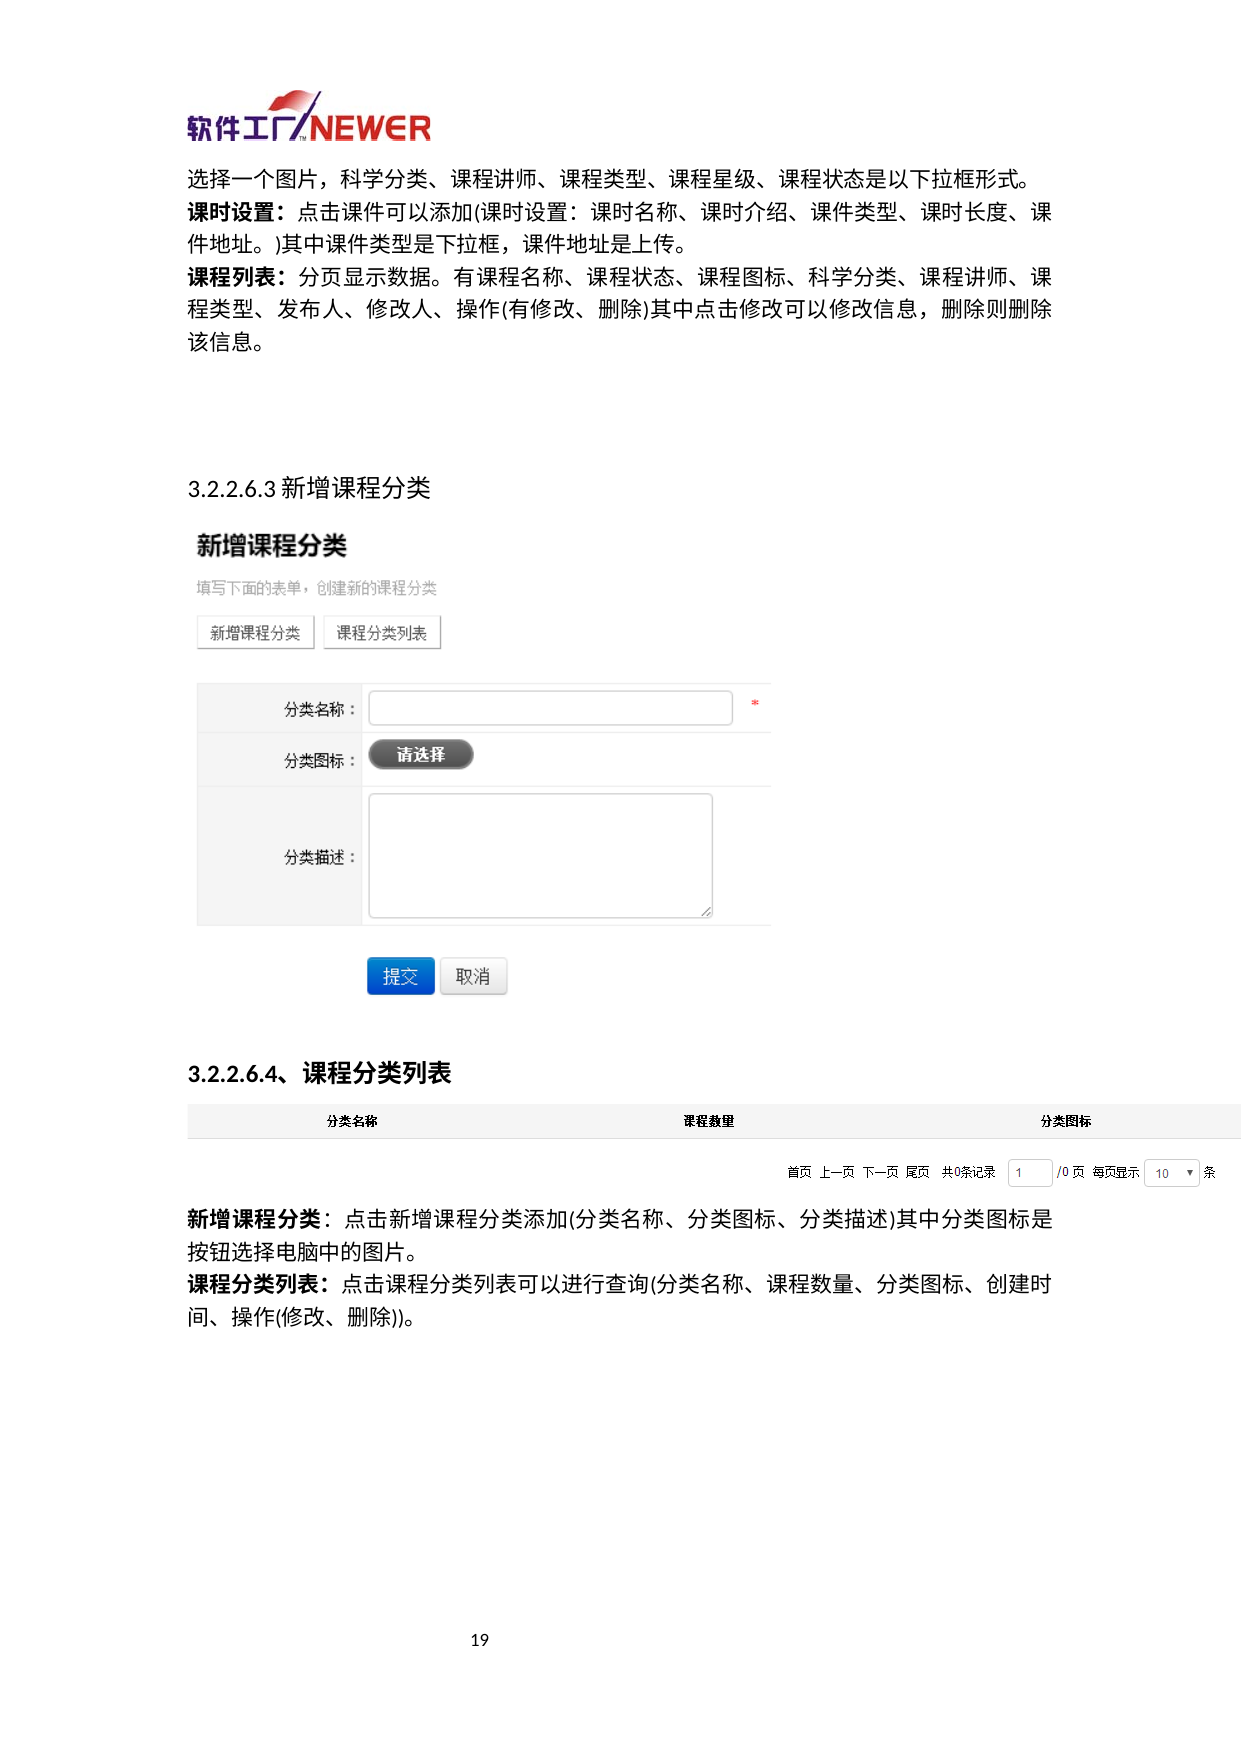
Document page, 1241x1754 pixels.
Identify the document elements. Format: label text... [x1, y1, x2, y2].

picture [187, 1104, 1241, 1199]
text 3.2.2.6.4、课程分类列表 [187, 1039, 1053, 1104]
text 新增课程分类：点击新增课程分类添加(分类名称、分类图标、分类描述)其中分类图标是按钮选择电脑中的图片。 [187, 1202, 1053, 1267]
text 课程分类列表：点击课程分类列表可以进行查询(分类名称、课程数量、分类图标、创建时间、操作(修改、删除))。 [187, 1267, 1053, 1332]
text 课时设置：点击课件可以添加(课时设置：课时名称、课时介绍、课件类型、课时长度、课件地址。)其中课件类型是下拉框，课件地址是上传。 [187, 194, 1053, 259]
text 新增课程：点击新增课程可以添加(添加的信息有：课程名称、课程状态、课程图标、科学分类、课程学分、课程讲师、课程类型、课程星级、课程介绍。)其中课程图标是在电脑中选择一个图片，科学分类、课程讲师、课程类型、课程星级、课程状态是以下拉框形式。 [187, 162, 1053, 194]
picture [187, 519, 772, 1015]
text 课程列表：分页显示数据。有课程名称、课程状态、课程图标、科学分类、课程讲师、课程类型、发布人、修改人、操作(有修改、删除)其中点击修改可以修改信息，删除则删除该信息。 [187, 259, 1053, 357]
text 3.2.2.6.3新增课程分类 [187, 454, 1053, 519]
picture [187, 90, 431, 141]
